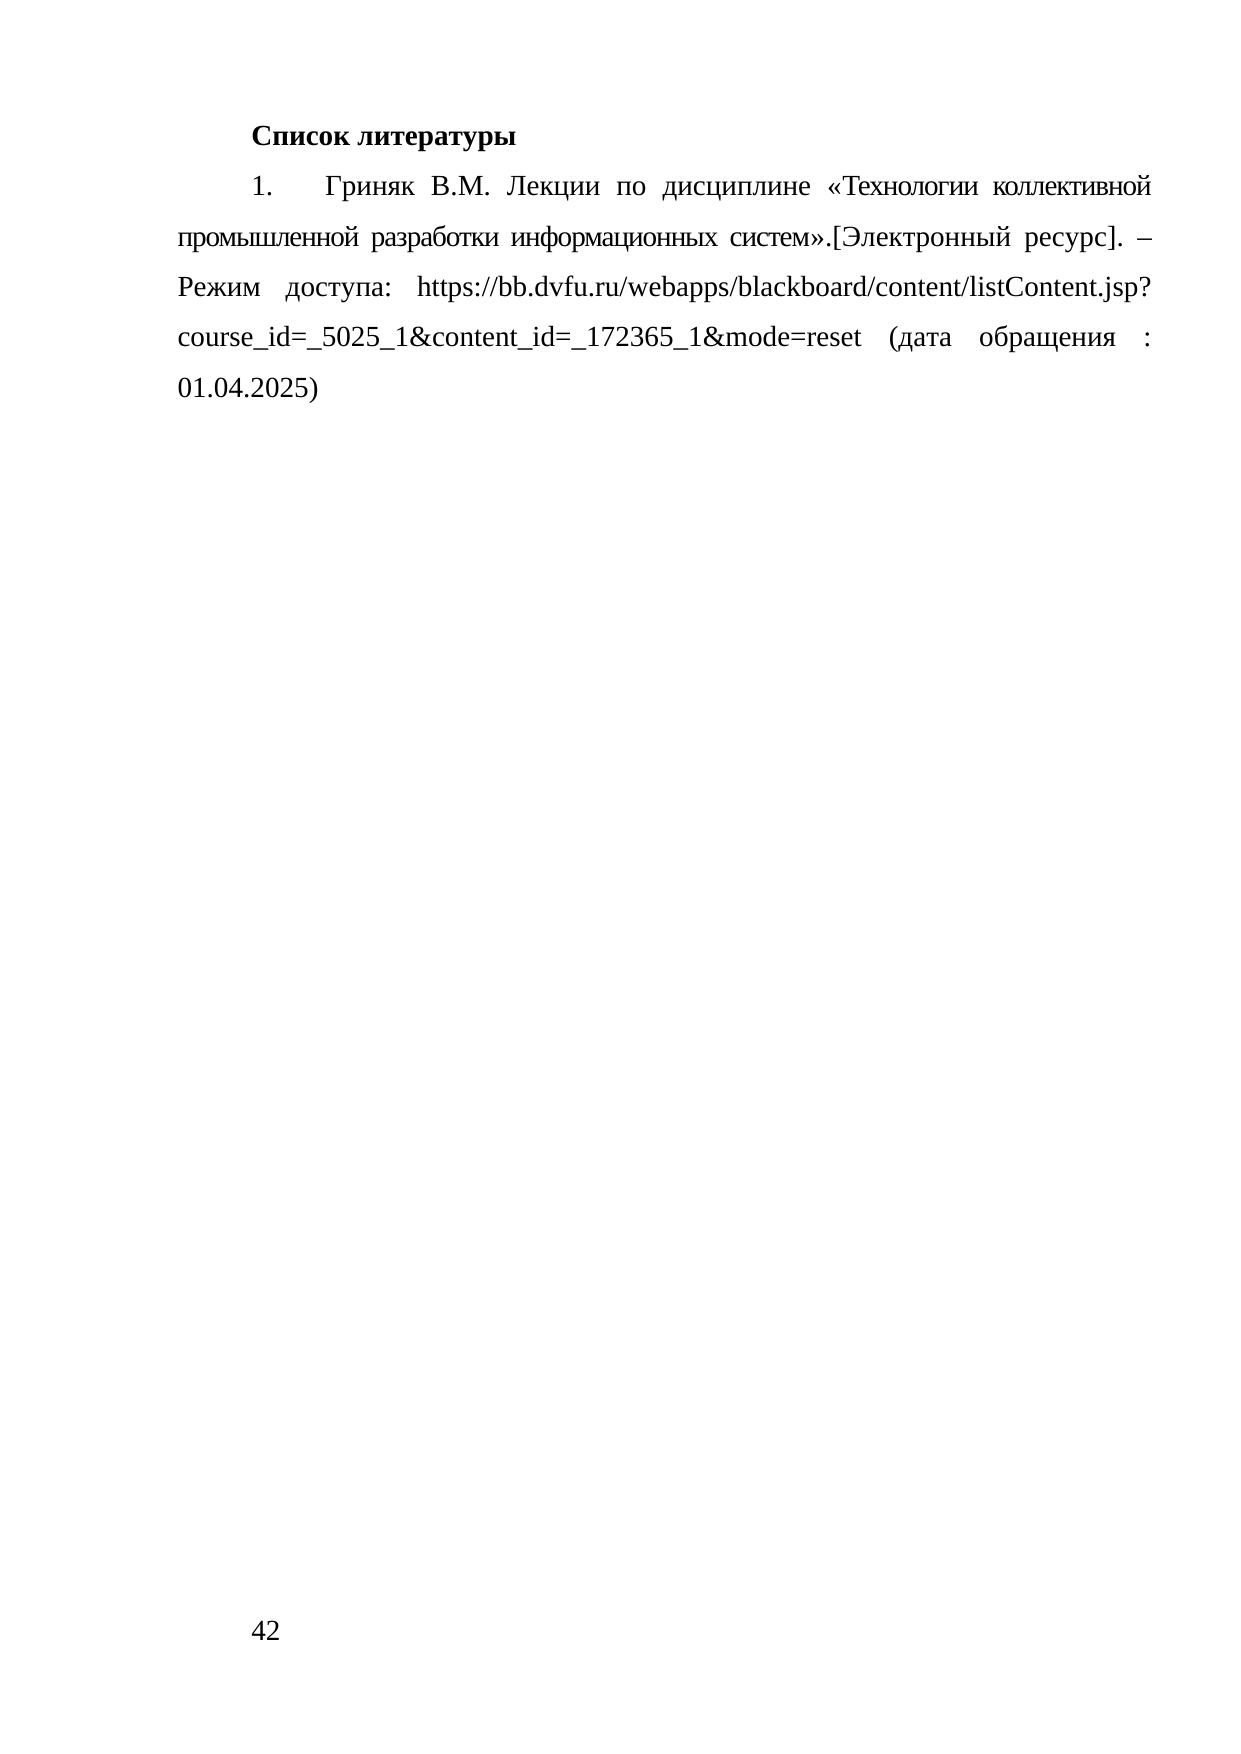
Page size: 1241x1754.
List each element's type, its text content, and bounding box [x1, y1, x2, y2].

subtitle Список литературы [177, 118, 1152, 152]
list Гриняк В.М. Лекции по дисциплине «Технологии коллективной промышленной разработки информационных систем».[Электронный ресурс]. – Режим доступа: https://bb.dvfu.ru/webapps/blackboard/content/listContent.jsp?course_id=_5025_1&content_id=_172365_1&mode=reset (дата обращения : 01.04.2025) [177, 168, 1152, 403]
